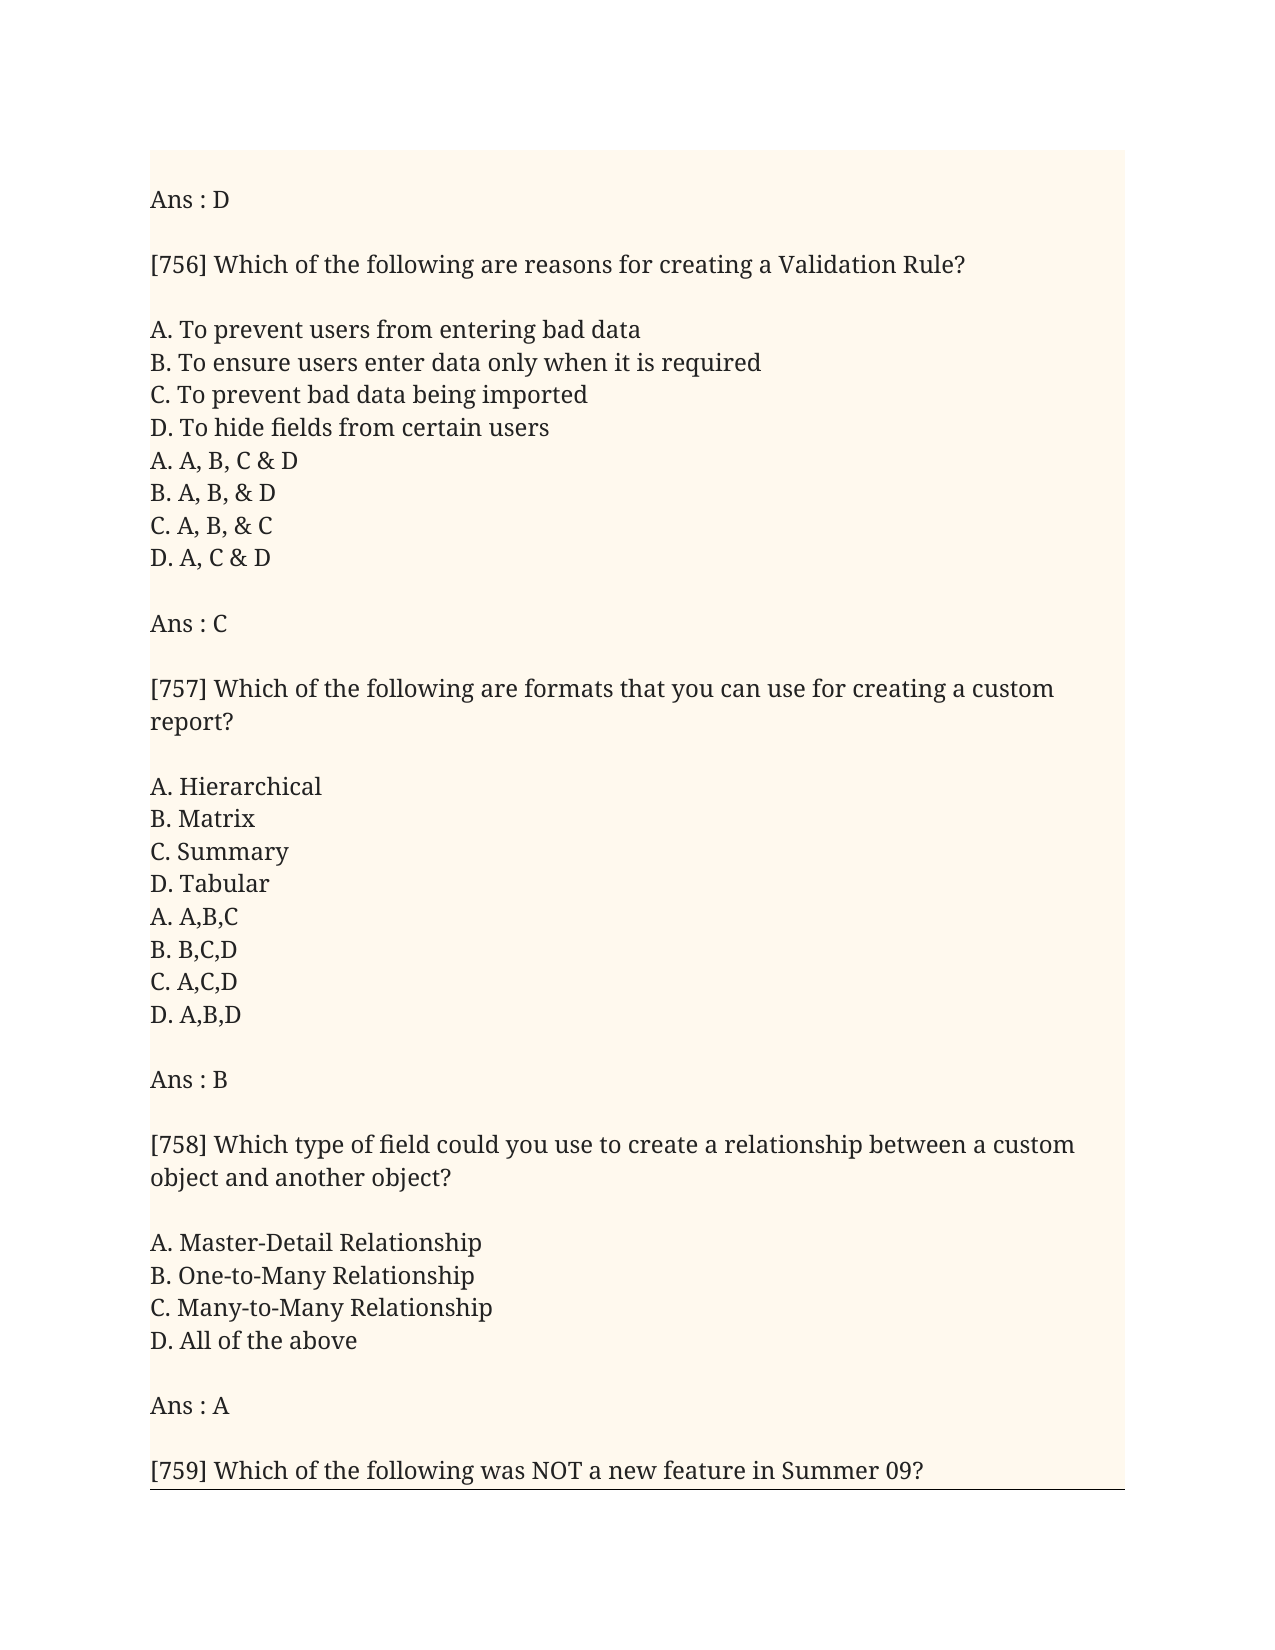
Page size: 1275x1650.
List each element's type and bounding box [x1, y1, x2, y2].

text [150, 150, 1125, 1489]
